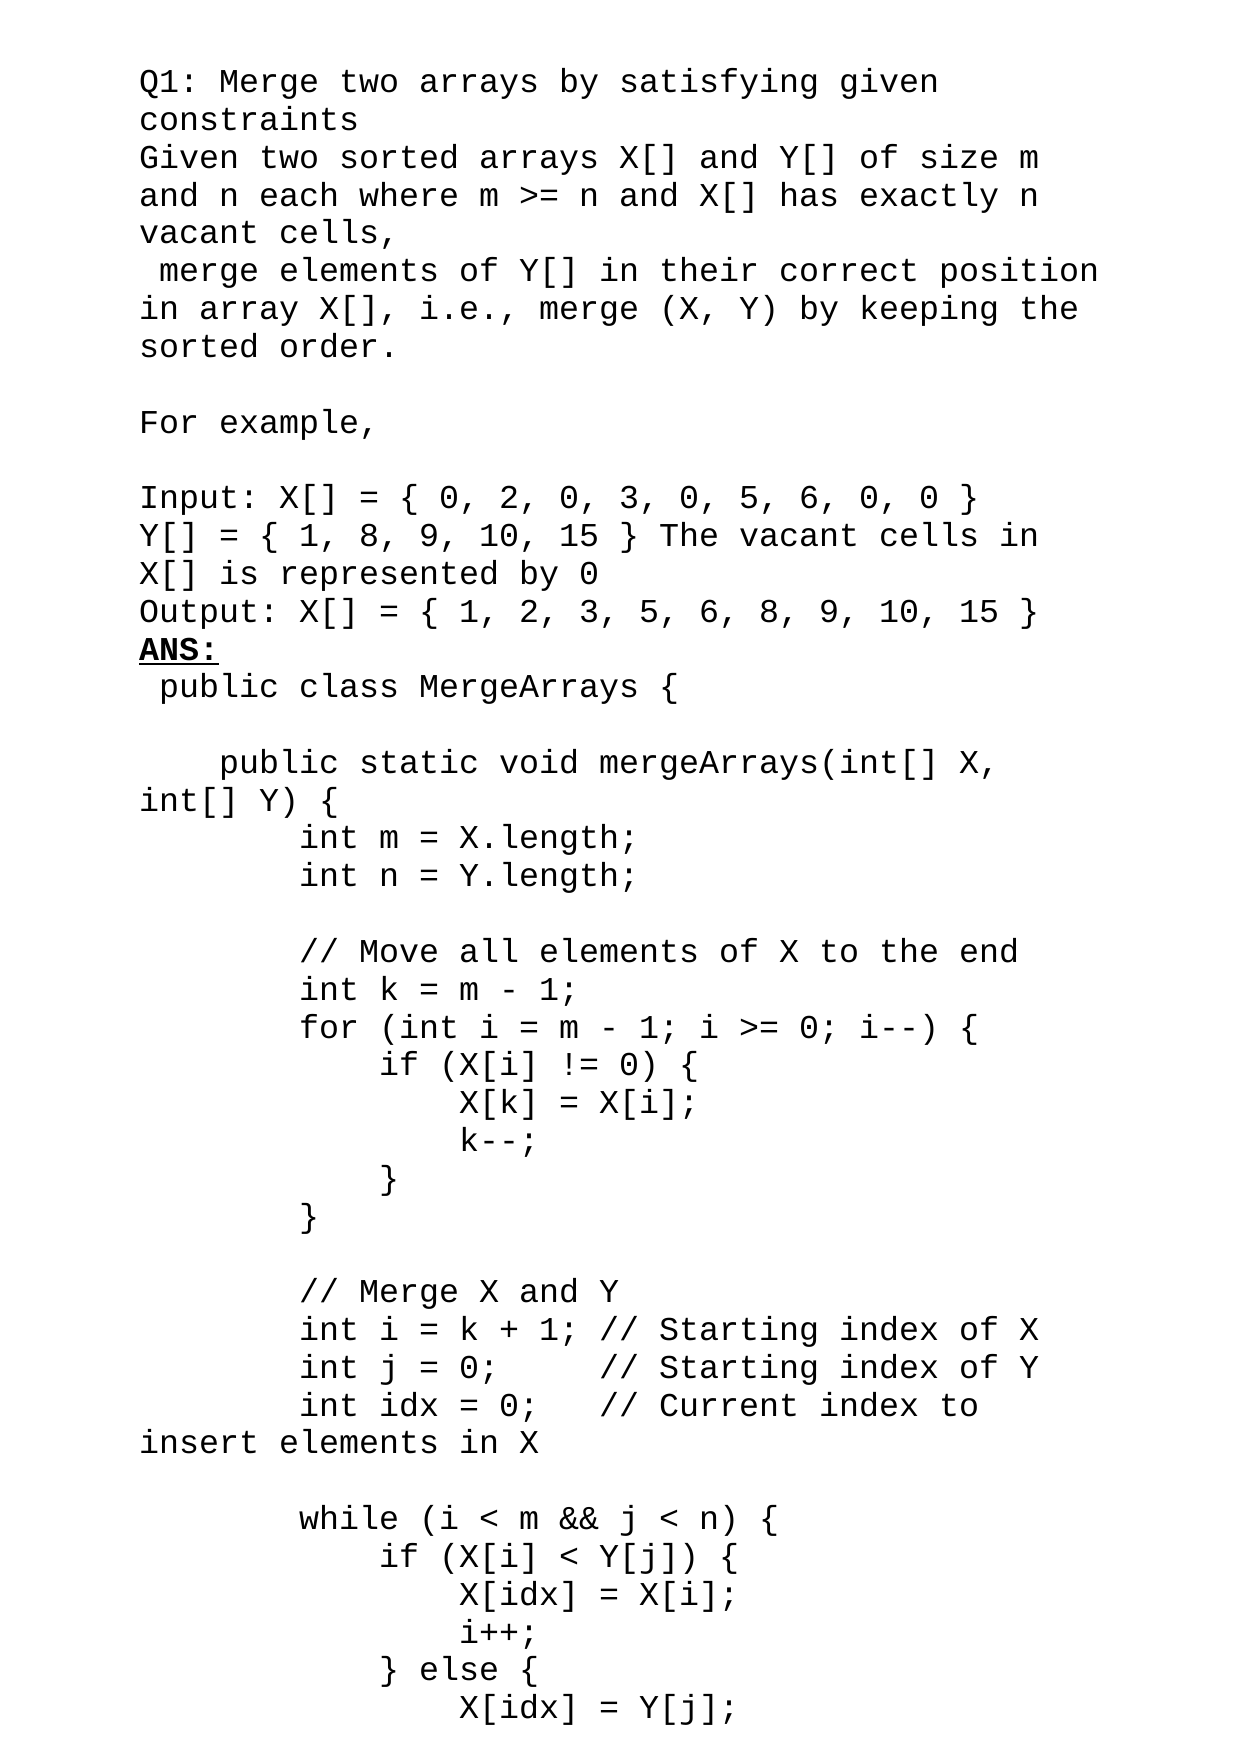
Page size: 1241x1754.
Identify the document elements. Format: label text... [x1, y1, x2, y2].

text X[idx] = X[i]; [139, 1577, 1101, 1615]
text Input: X[] = { 0, 2, 0, 3, 0, 5, 6, 0, 0 } [139, 481, 1101, 519]
text if (X[i] < Y[j]) { [139, 1540, 1101, 1577]
text int idx = 0; // Current index to insert elements in X [139, 1388, 1101, 1464]
text public class MergeArrays { [139, 670, 1101, 708]
text int j = 0; // Starting index of Y [139, 1351, 1101, 1388]
text // Move all elements of X to the end [139, 935, 1101, 972]
text ANS: [139, 632, 1101, 670]
text Given two sorted arrays X[] and Y[] of size m and n each where m >= n and X[] has exactly n vacant cells, [139, 141, 1101, 254]
text Output: X[] = { 1, 2, 3, 5, 6, 8, 9, 10, 15 } [139, 594, 1101, 632]
text if (X[i] != 0) { [139, 1048, 1101, 1086]
text } else { [139, 1653, 1101, 1691]
text i++; [139, 1615, 1101, 1653]
text int i = k + 1; // Starting index of X [139, 1313, 1101, 1351]
text X[k] = X[i]; [139, 1086, 1101, 1124]
text Y[] = { 1, 8, 9, 10, 15 } The vacant cells in X[] is represented by 0 [139, 519, 1101, 594]
text merge elements of Y[] in their correct position in array X[], i.e., merge (X, Y) by keeping the sorted order. [139, 254, 1101, 367]
text public static void mergeArrays(int[] X, int[] Y) { [139, 746, 1101, 821]
text Q1: Merge two arrays by satisfying given constraints [139, 65, 1101, 141]
text while (i < m && j < n) { [139, 1502, 1101, 1540]
text int m = X.length; [139, 821, 1101, 859]
text For example, [139, 405, 1101, 443]
text } [139, 1162, 1101, 1199]
text int n = Y.length; [139, 859, 1101, 897]
text } [139, 1199, 1101, 1237]
text X[idx] = Y[j]; [139, 1691, 1101, 1729]
text for (int i = m - 1; i >= 0; i--) { [139, 1010, 1101, 1048]
text int k = m - 1; [139, 972, 1101, 1010]
text // Merge X and Y [139, 1275, 1101, 1313]
text k--; [139, 1124, 1101, 1162]
